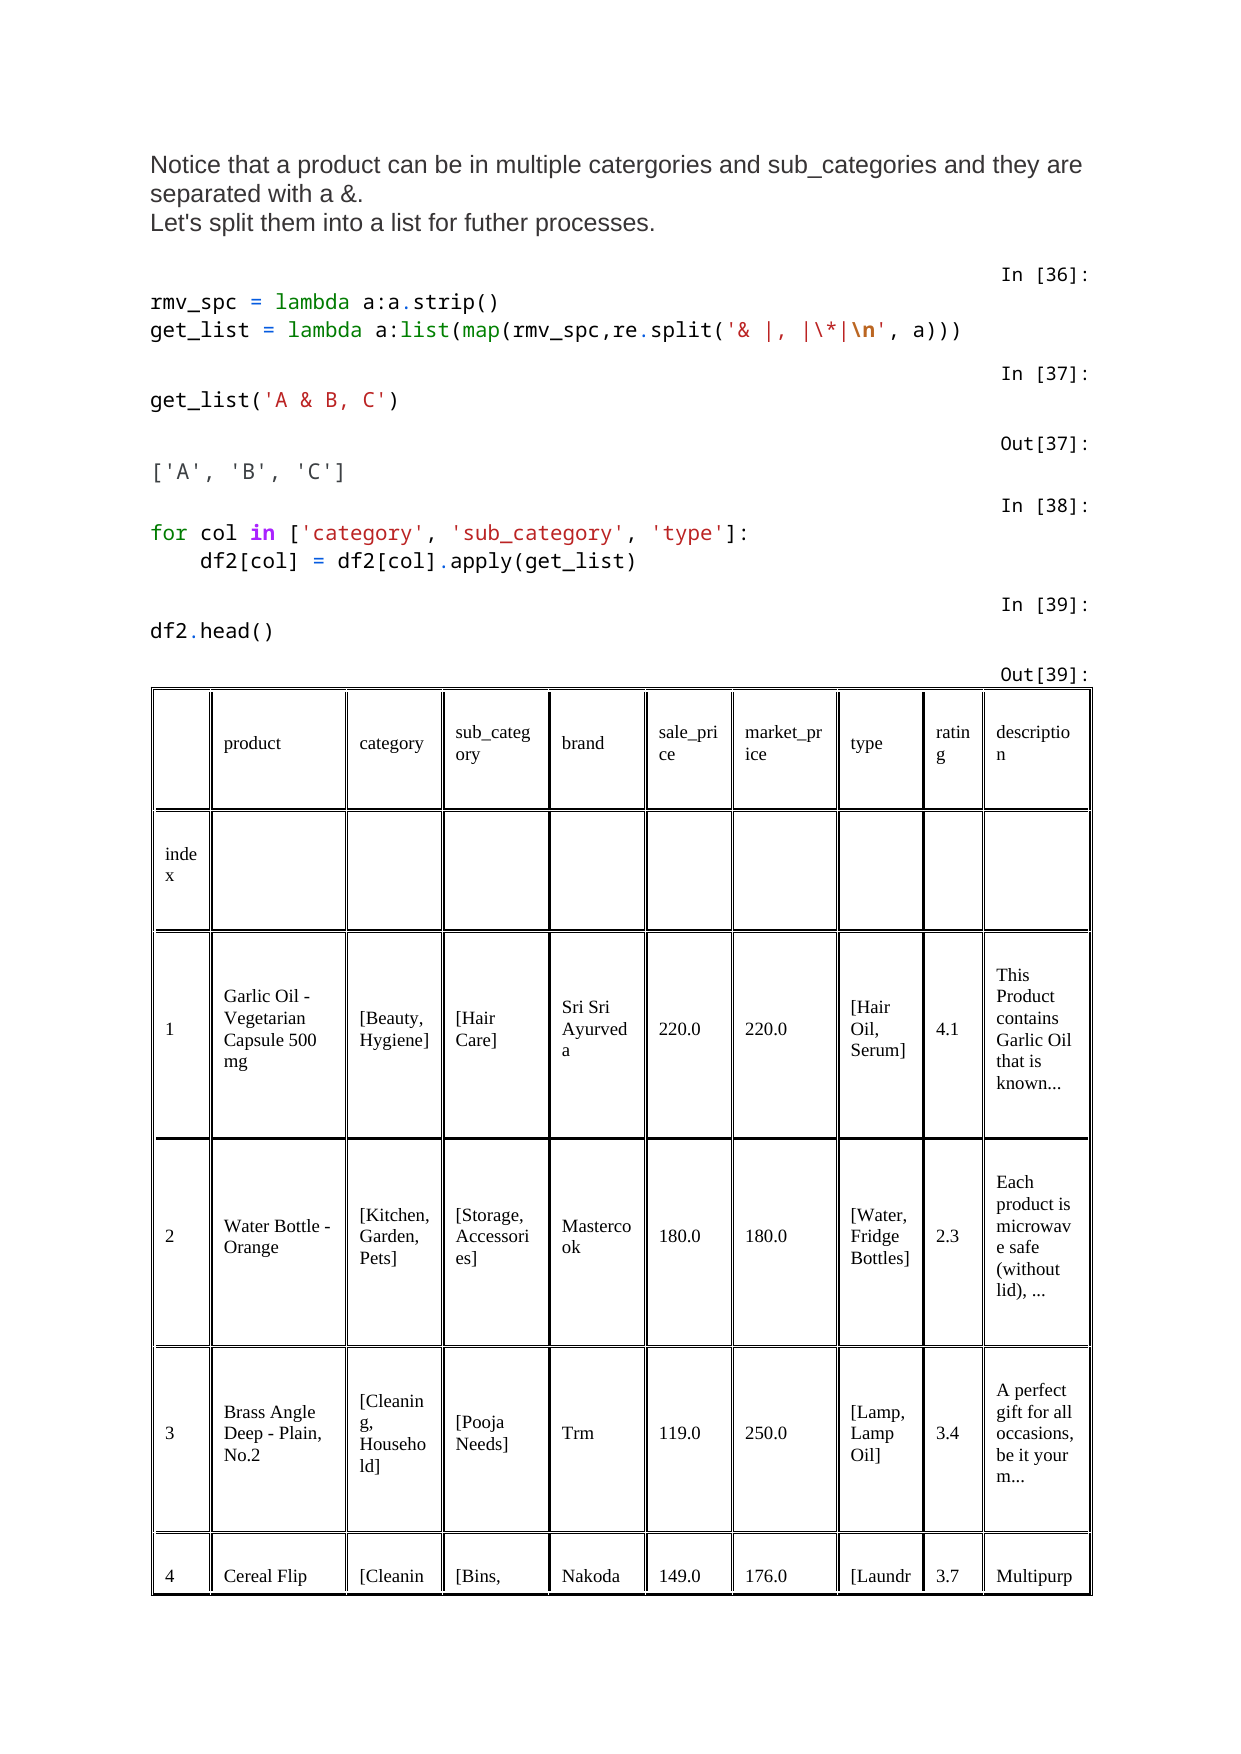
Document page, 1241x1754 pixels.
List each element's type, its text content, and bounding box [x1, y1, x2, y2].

table_cell 250.0 [734, 1348, 836, 1531]
table_cell [348, 812, 441, 929]
table_cell 4.1 [925, 933, 982, 1137]
table_header brand [549, 688, 646, 808]
table_header type [838, 690, 923, 808]
table_cell [734, 812, 836, 929]
table_cell [445, 812, 548, 929]
text Notice that a product can be in multiple catergories and sub_categories and they are separated with a &. Let's split them into a list for futher processes. [150, 150, 1090, 236]
text for col in ['category', 'sub_category', 'type']: [150, 518, 1090, 546]
text In [37]: [150, 354, 1090, 386]
table_cell [Kitchen, Garden, Pets] [348, 1140, 441, 1344]
table_header rating [923, 690, 984, 808]
text rmv_spc = lambda a:a.strip() [150, 287, 1090, 315]
table_cell index [154, 808, 209, 929]
table_header product [211, 690, 347, 808]
table_cell 4 [152, 1531, 211, 1593]
table_cell 220.0 [648, 933, 731, 1137]
table_cell [Laundry, Storage Baskets] [838, 1534, 923, 1593]
table_cell [925, 812, 982, 929]
text df2[col] = df2[col].apply(get_list) [150, 546, 1090, 574]
text Out[39]: [150, 655, 1090, 687]
table_cell Sri Sri Ayurveda [551, 933, 644, 1137]
table_cell Garlic Oil - Vegetarian Capsule 500 mg [213, 933, 345, 1137]
text df2.head() [150, 616, 1090, 645]
table_header category [347, 688, 443, 808]
table_cell [985, 808, 1090, 929]
table_cell 2.3 [925, 1140, 982, 1344]
text get_list('A & B, C') [150, 386, 1090, 414]
table_cell 3.4 [925, 1348, 982, 1531]
table_cell [213, 812, 345, 929]
table_cell [Storage, Accessories] [445, 1140, 548, 1344]
table_cell 2 [154, 1137, 209, 1344]
table_cell Water Bottle - Orange [213, 1140, 345, 1344]
table_cell [Hair Care] [445, 933, 548, 1137]
table_cell 119.0 [648, 1348, 731, 1531]
table_cell [551, 812, 644, 929]
text In [36]: [150, 255, 1090, 287]
text get_list = lambda a:list(map(rmv_spc,re.split('& |, |\*|\n', a))) [150, 315, 1090, 344]
table_cell Trm [551, 1348, 644, 1531]
table_cell Mastercook [551, 1140, 644, 1344]
text ['A', 'B', 'C'] [150, 456, 1090, 486]
text In [38]: [150, 486, 1090, 518]
table_cell 180.0 [648, 1140, 731, 1344]
table_cell Brass Angle Deep - Plain, No.2 [213, 1348, 345, 1531]
table_cell Each product is microwave safe (without lid), ... [985, 1137, 1089, 1344]
table_cell [Beauty, Hygiene] [348, 933, 441, 1137]
table_cell 220.0 [734, 933, 836, 1137]
text Out[37]: [150, 424, 1090, 456]
table_cell [Hair Oil, Serum] [840, 933, 922, 1137]
table_cell [840, 812, 922, 929]
text In [39]: [150, 584, 1090, 616]
table_cell 180.0 [734, 1140, 836, 1344]
table_cell Nakoda [549, 1531, 646, 1593]
table_header sale_price [646, 690, 732, 808]
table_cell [984, 1531, 1091, 1593]
table_cell [Pooja Needs] [445, 1348, 548, 1531]
table_header description [984, 690, 1089, 808]
table_header market_price [733, 688, 838, 808]
table_cell [Lamp, Lamp Oil] [840, 1348, 922, 1531]
table_cell [Bins, Bathroom Ware] [443, 1534, 549, 1593]
table_cell 1 [154, 929, 209, 1137]
table_cell 149.0 [646, 1534, 732, 1593]
table_cell 3 [154, 1345, 209, 1531]
table_cell [Water, Fridge Bottles] [840, 1140, 922, 1344]
table_cell [648, 812, 731, 929]
table_cell [Cleaning, Household] [348, 1348, 441, 1531]
table_cell 3.7 [923, 1534, 984, 1593]
table_cell [Cleaning, Household] [347, 1531, 443, 1593]
table_cell A perfect gift for all occasions, be it your m... [985, 1345, 1090, 1531]
table_header sub_category [443, 688, 549, 808]
table_cell This Product contains Garlic Oil that is known... [985, 929, 1090, 1137]
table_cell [211, 1534, 347, 1593]
table_header [152, 688, 211, 808]
table_cell 176.0 [733, 1531, 838, 1593]
